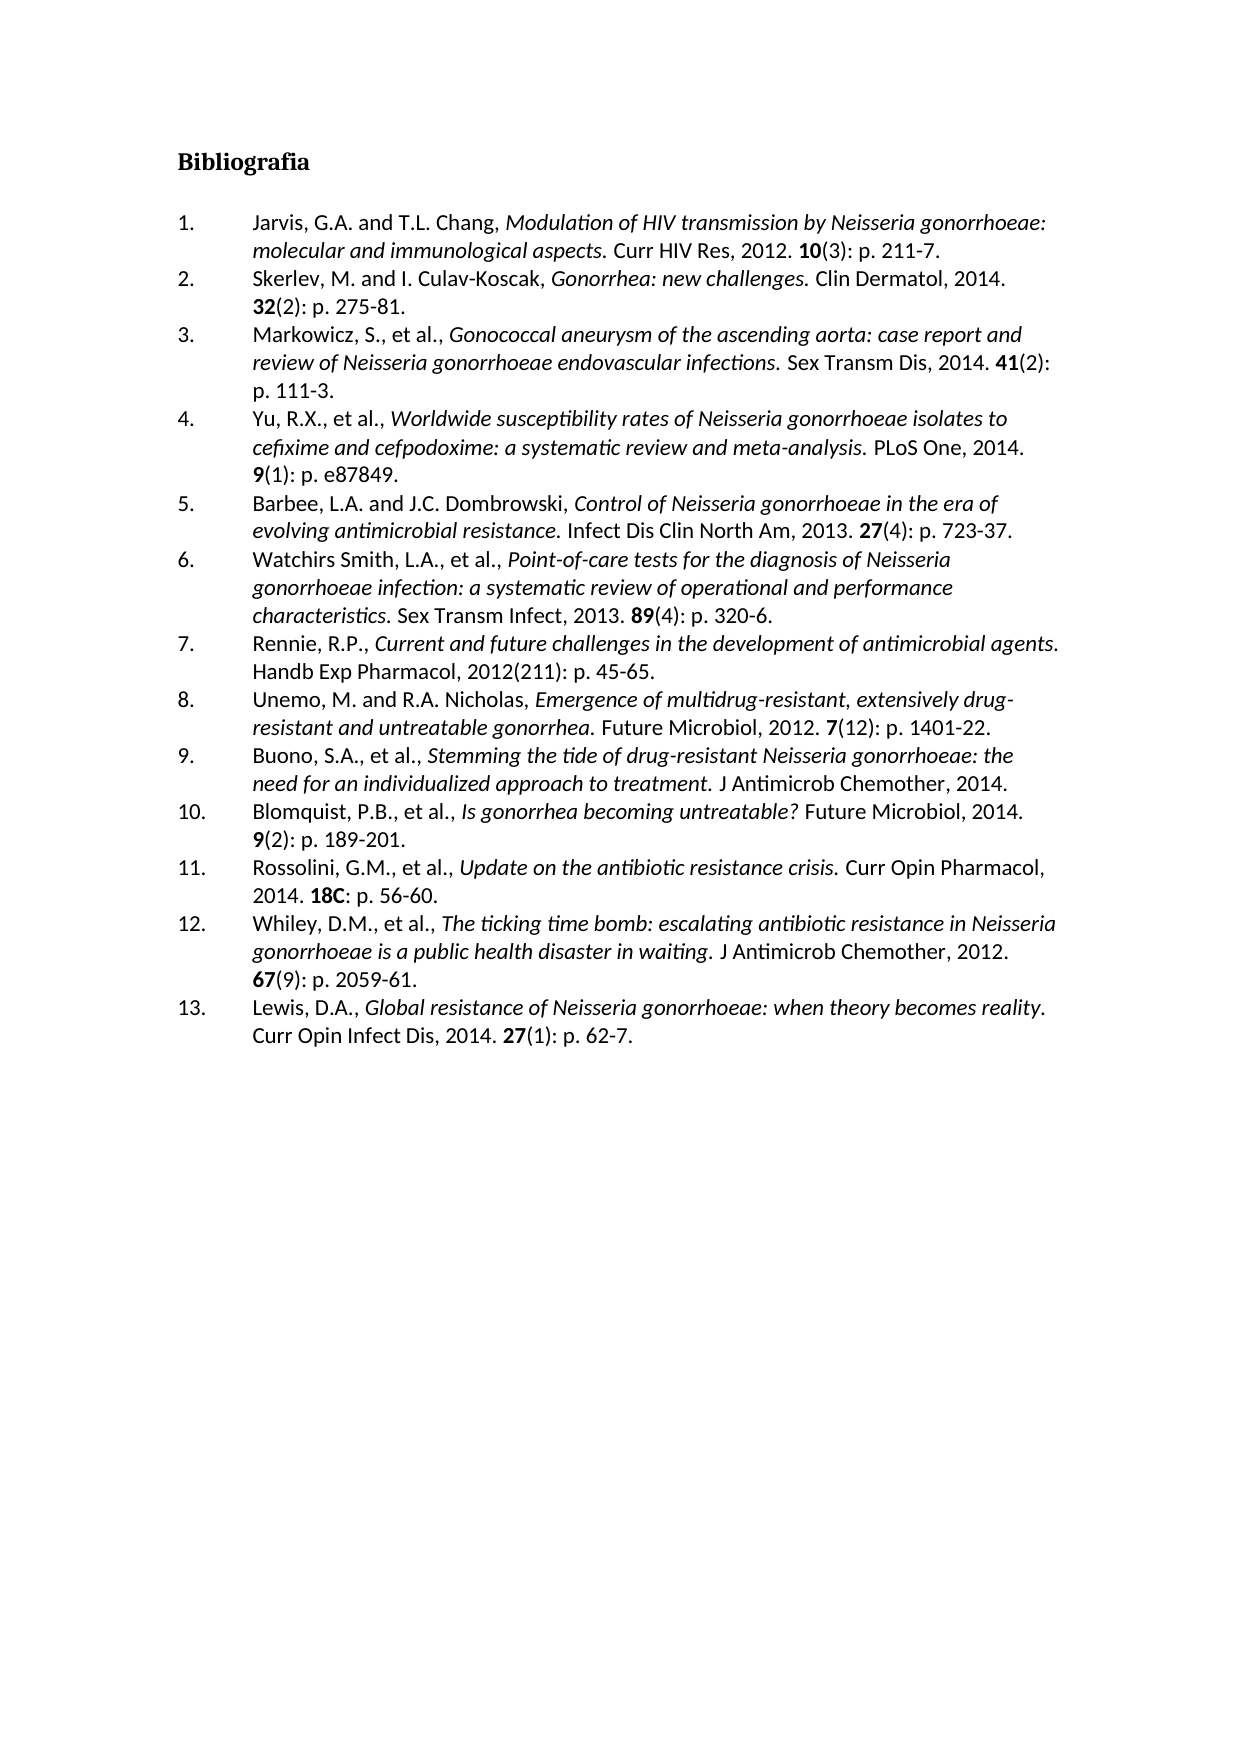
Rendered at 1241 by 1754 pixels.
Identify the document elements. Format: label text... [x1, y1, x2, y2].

text 12. Whiley, D.M., et al., The ticking time bomb: escalating antibiotic resistance in Neisseria gonorrhoeae is a public health disaster in waiting. J Antimicrob Chemother, 2012. 67(9): p. 2059-61. [177, 909, 1063, 993]
text 2. Skerlev, M. and I. Culav-Koscak, Gonorrhea: new challenges. Clin Dermatol, 2014. 32(2): p. 275-81. [177, 264, 1063, 321]
text 7. Rennie, R.P., Current and future challenges in the development of antimicrobial agents. Handb Exp Pharmacol, 2012(211): p. 45-65. [177, 629, 1063, 685]
text 13. Lewis, D.A., Global resistance of Neisseria gonorrhoeae: when theory becomes reality. Curr Opin Infect Dis, 2014. 27(1): p. 62-7. [177, 993, 1063, 1049]
text Bibliografia [177, 148, 1063, 176]
text 11. Rossolini, G.M., et al., Update on the antibiotic resistance crisis. Curr Opin Pharmacol, 2014. 18C: p. 56-60. [177, 853, 1063, 909]
text 6. Watchirs Smith, L.A., et al., Point-of-care tests for the diagnosis of Neisseria gonorrhoeae infection: a systematic review of operational and performance characteristics. Sex Transm Infect, 2013. 89(4): p. 320-6. [177, 545, 1063, 629]
text 10. Blomquist, P.B., et al., Is gonorrhea becoming untreatable? Future Microbiol, 2014. 9(2): p. 189-201. [177, 797, 1063, 853]
text 4. Yu, R.X., et al., Worldwide susceptibility rates of Neisseria gonorrhoeae isolates to cefixime and cefpodoxime: a systematic review and meta-analysis. PLoS One, 2014. 9(1): p. e87849. [177, 404, 1063, 489]
text 9. Buono, S.A., et al., Stemming the tide of drug-resistant Neisseria gonorrhoeae: the need for an individualized approach to treatment. J Antimicrob Chemother, 2014. [177, 741, 1063, 797]
text 5. Barbee, L.A. and J.C. Dombrowski, Control of Neisseria gonorrhoeae in the era of evolving antimicrobial resistance. Infect Dis Clin North Am, 2013. 27(4): p. 723-37. [177, 489, 1063, 545]
text 1. Jarvis, G.A. and T.L. Chang, Modulation of HIV transmission by Neisseria gonorrhoeae: molecular and immunological aspects. Curr HIV Res, 2012. 10(3): p. 211-7. [177, 207, 1063, 264]
text 3. Markowicz, S., et al., Gonococcal aneurysm of the ascending aorta: case report and review of Neisseria gonorrhoeae endovascular infections. Sex Transm Dis, 2014. 41(2): p. 111-3. [177, 321, 1063, 404]
text 8. Unemo, M. and R.A. Nicholas, Emergence of multidrug-resistant, extensively drug-resistant and untreatable gonorrhea. Future Microbiol, 2012. 7(12): p. 1401-22. [177, 685, 1063, 741]
